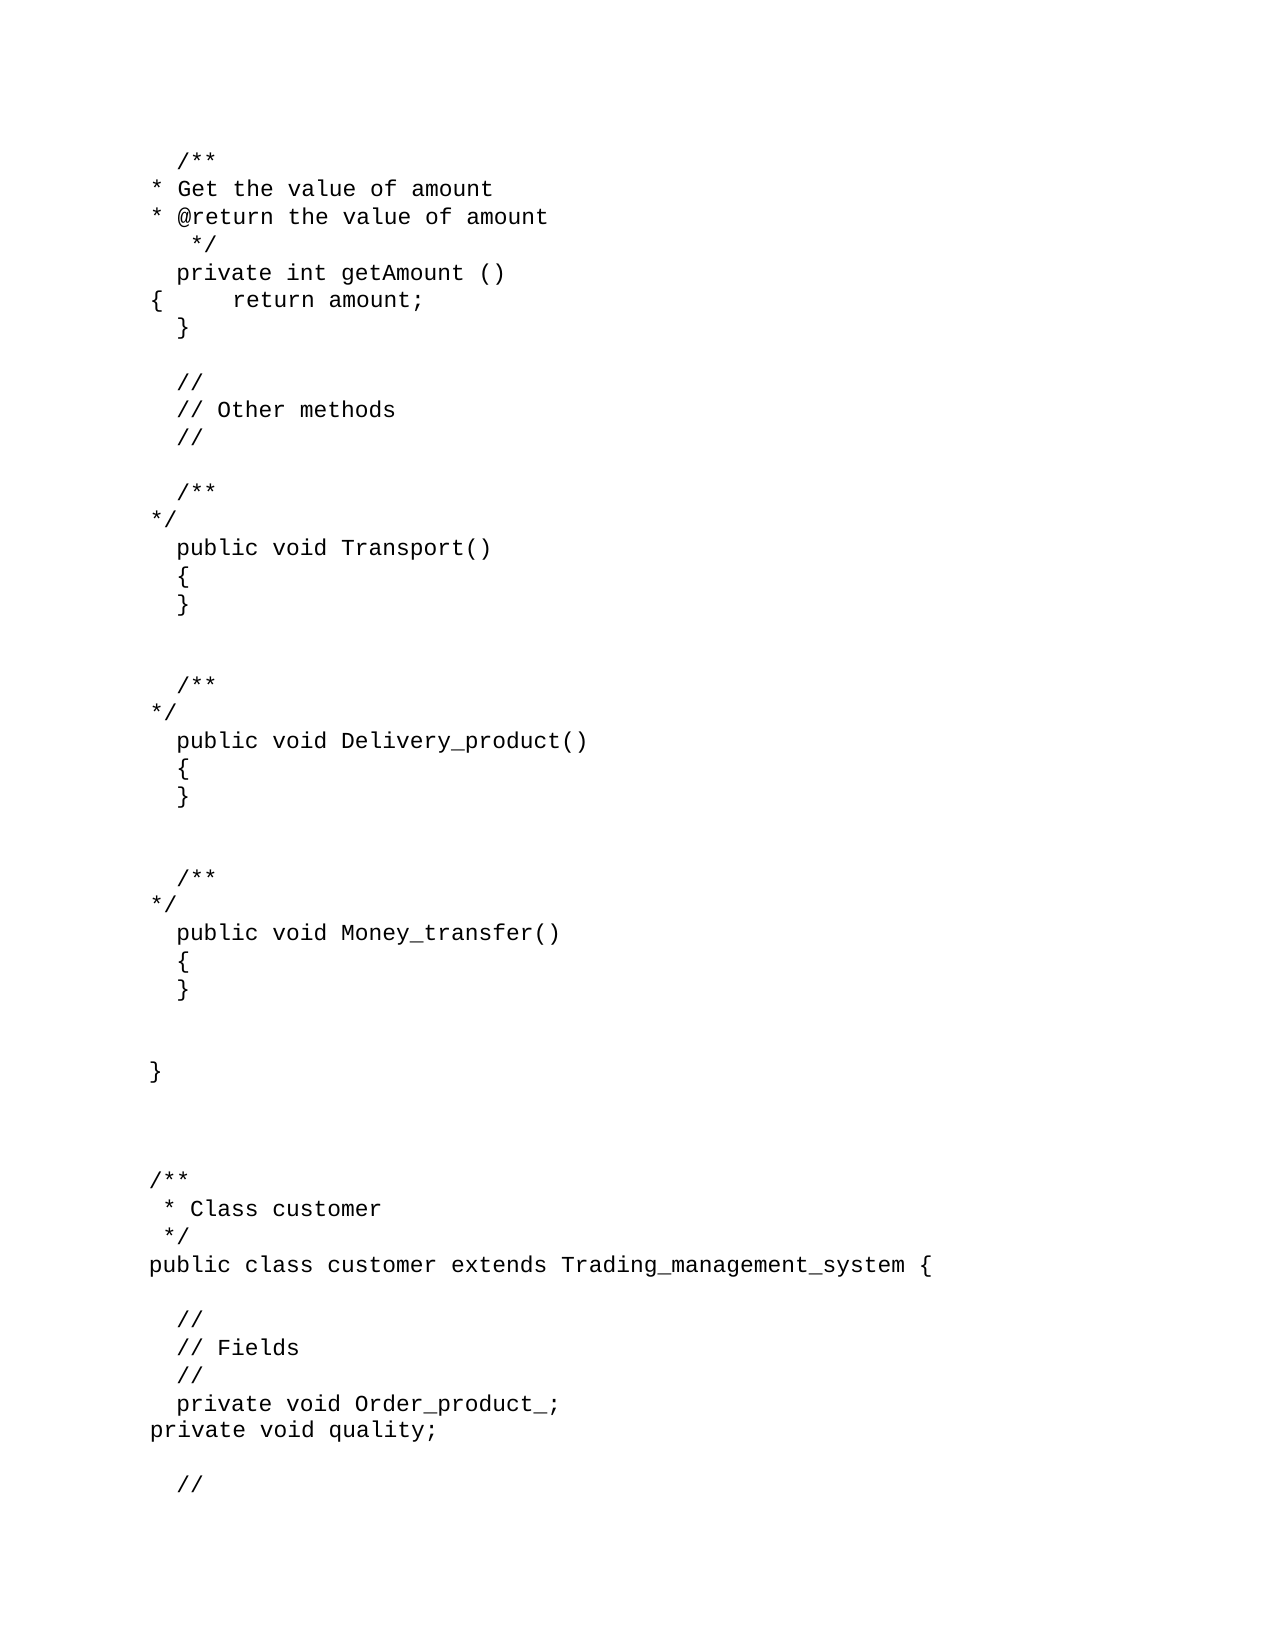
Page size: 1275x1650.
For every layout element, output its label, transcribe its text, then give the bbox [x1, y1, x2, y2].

text // [148, 1308, 1125, 1334]
text { [148, 757, 1125, 783]
text // Other methods [148, 399, 1125, 425]
list Get the value of amount [150, 178, 1125, 204]
text // [148, 371, 1125, 397]
text private void Order_product_; private void quality; [148, 1392, 667, 1444]
text private int getAmount () { return amount; [148, 261, 626, 314]
text } [148, 592, 1125, 618]
text // [148, 427, 1125, 452]
text /** [148, 1170, 1125, 1196]
text // Fields [148, 1336, 1125, 1362]
text /** */ [148, 482, 255, 534]
list @return the value of amount [150, 206, 1125, 232]
text // [148, 1364, 213, 1390]
text } [148, 977, 1125, 1003]
text { [148, 949, 1125, 975]
text } [148, 316, 1125, 342]
text public void Delivery_product() [148, 729, 1125, 755]
text } [148, 1060, 1125, 1086]
text public class customer extends Trading_management_system { [148, 1253, 1125, 1279]
text /** */ [148, 674, 255, 727]
text */ [148, 233, 1125, 259]
text } [148, 784, 1125, 811]
text // [148, 1474, 1125, 1500]
text /** [148, 150, 1125, 176]
text * Class customer [148, 1198, 1125, 1224]
text */ [148, 1226, 1125, 1251]
text /** */ [148, 867, 255, 920]
text { [148, 564, 1125, 590]
text public void Transport() [148, 536, 1125, 562]
text public void Money_transfer() [148, 922, 1125, 948]
